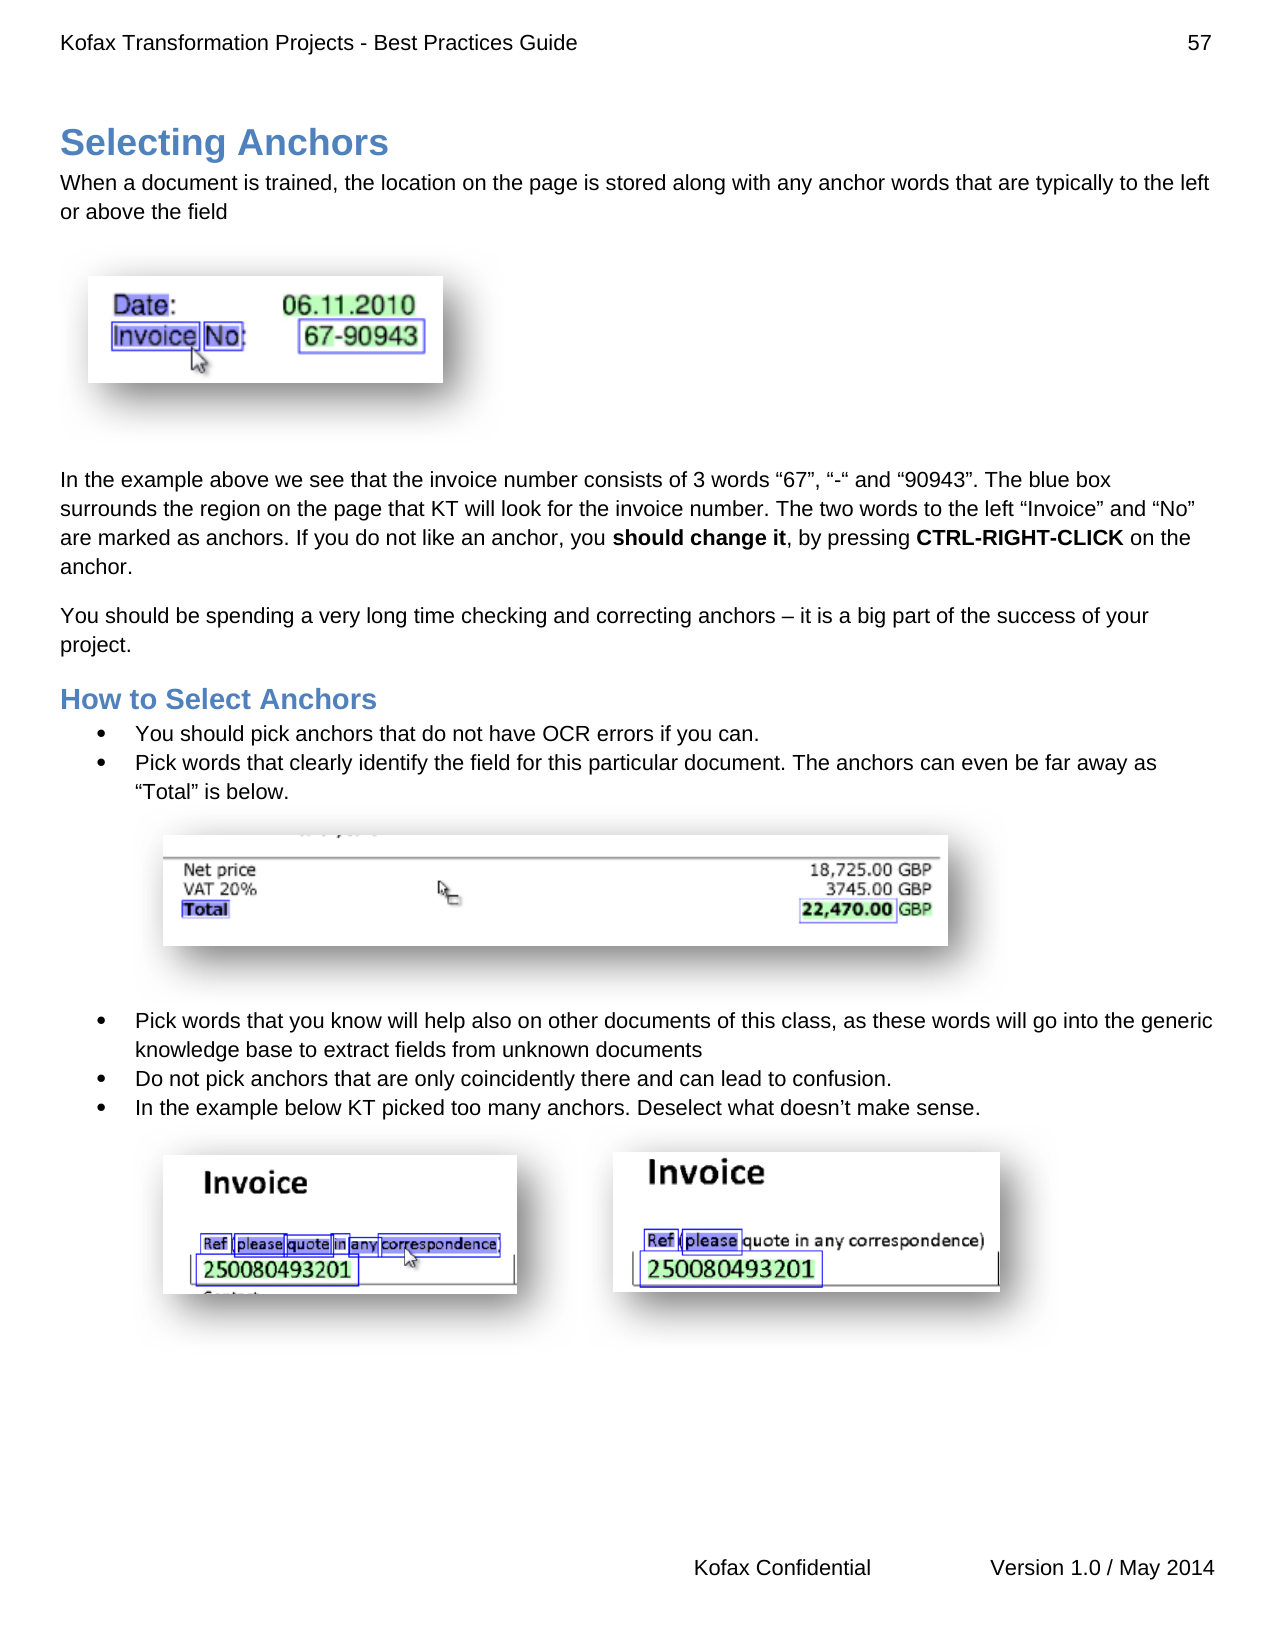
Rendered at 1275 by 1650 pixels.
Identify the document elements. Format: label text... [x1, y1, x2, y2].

picture [613, 1152, 1000, 1292]
subtitle How to Select Anchors [60, 682, 1215, 716]
list Do not pick anchors that are only coincidently there and can lead to confusion. [97, 1066, 1215, 1091]
text You should be spending a very long time checking and correcting anchors – it is a big part of the success of your project. [60, 603, 1215, 658]
list You should pick anchors that do not have OCR errors if you can. [97, 721, 1215, 746]
list Pick words that you know will help also on other documents of this class, as these words will go into the generic knowledge base to extract fields from unknown documents [97, 1008, 1215, 1062]
picture [163, 835, 948, 946]
text When a document is trained, the location on the page is stored along with any anchor words that are typically to the left or above the field [60, 169, 1215, 224]
text In the example above we see that the invoice number consists of 3 words “67”, “-“ and “90943”. The blue box surrounds the region on the page that KT will look for the invoice number. The two words to the left “Invoice” and “No” are marked as anchors. If you do not like an anchor, you should change it, by pressing CTRL-RIGHT-CLICK on the anchor. [60, 467, 1215, 579]
picture [88, 276, 443, 383]
subtitle Selecting Anchors [60, 120, 1215, 163]
picture [163, 1155, 517, 1294]
